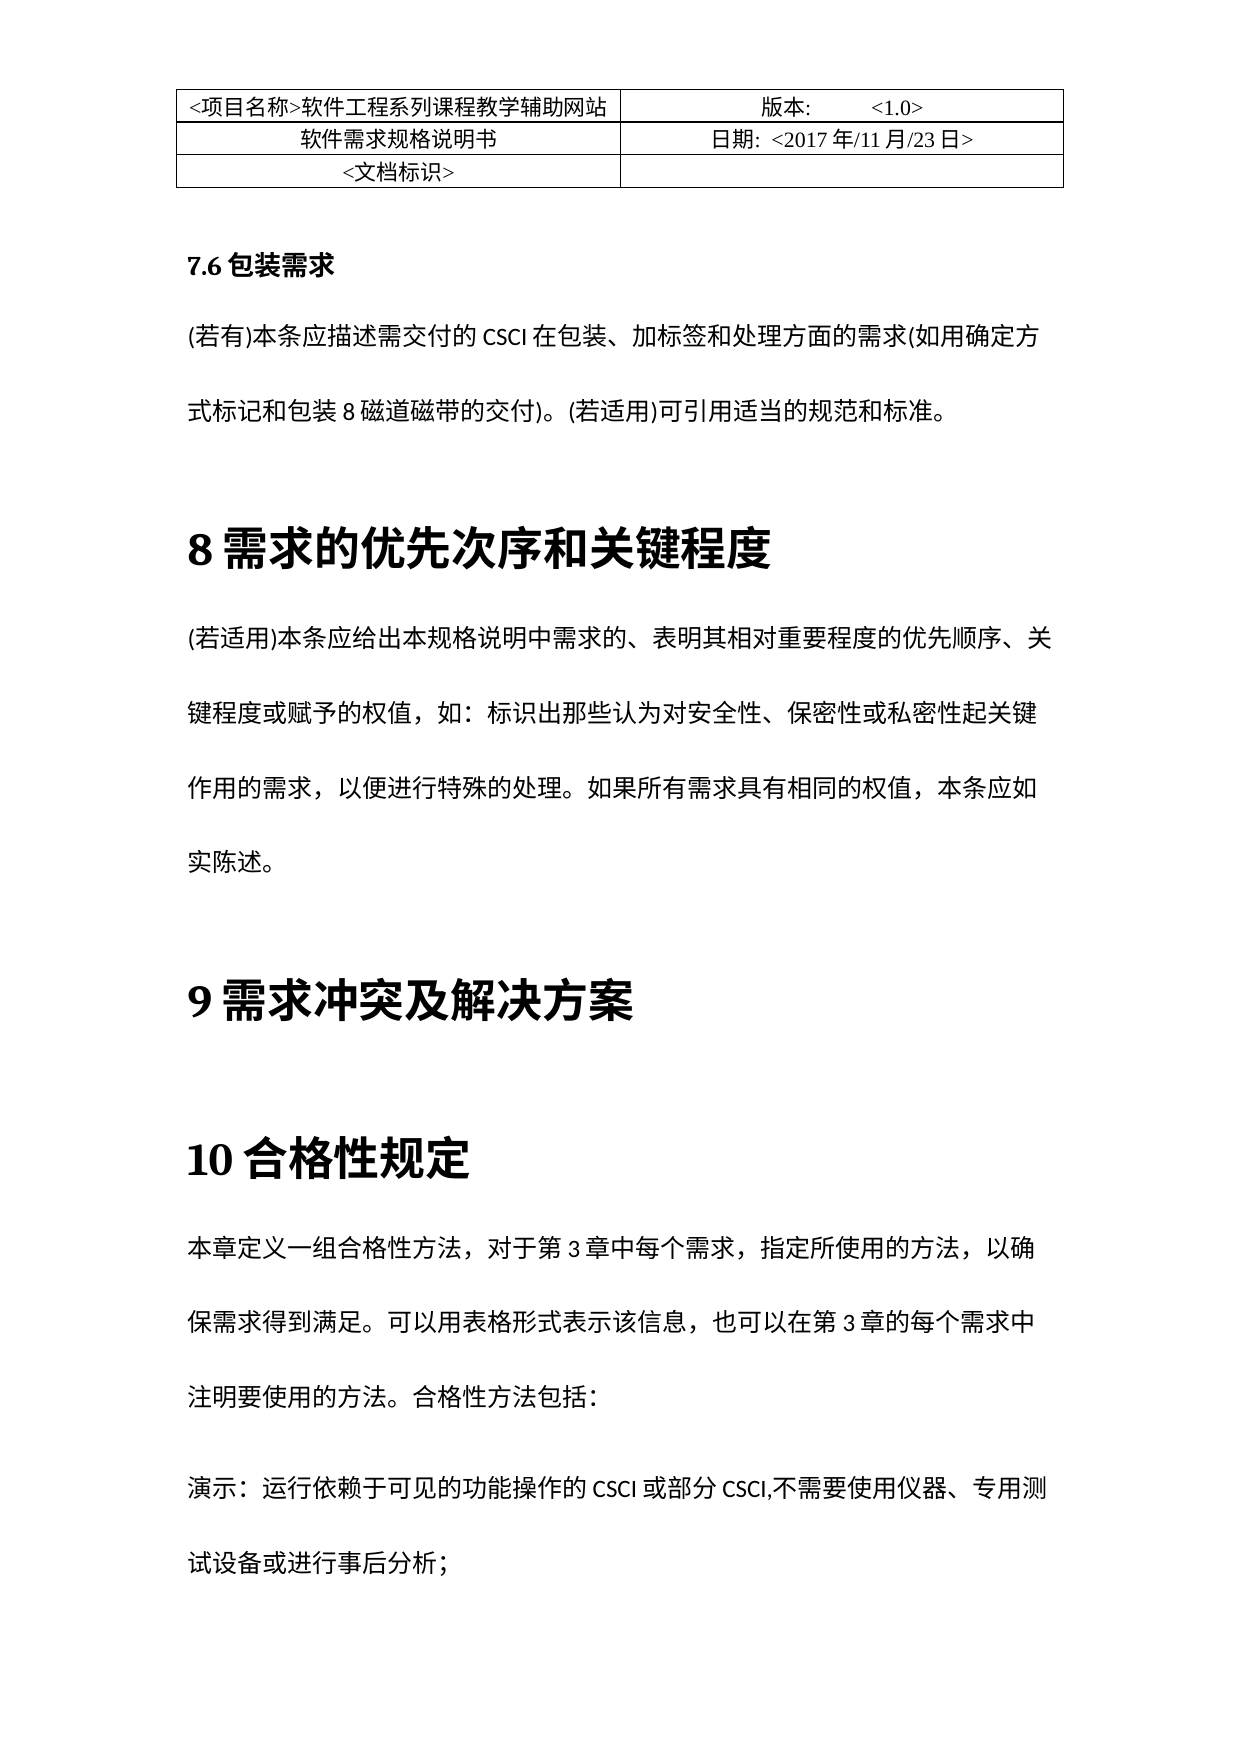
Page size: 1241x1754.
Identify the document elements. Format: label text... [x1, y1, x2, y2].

subtitle 10合格性规定 [187, 1106, 1053, 1204]
text 本章定义一组合格性方法，对于第3章中每个需求，指定所使用的方法，以确保需求得到满足。可以用表格形式表示该信息，也可以在第3章的每个需求中注明要使用的方法。合格性方法包括： [187, 1214, 1053, 1428]
subtitle 9需求冲突及解决方案 [187, 949, 1053, 1046]
subtitle 8需求的优先次序和关键程度 [187, 497, 1053, 594]
text 演示：运行依赖于可见的功能操作的CSCI或部分CSCI,不需要使用仪器、专用测试设备或进行事后分析； [187, 1454, 1053, 1594]
text (若适用)本条应给出本规格说明中需求的、表明其相对重要程度的优先顺序、关键程度或赋予的权值，如：标识出那些认为对安全性、保密性或私密性起关键作用的需求，以便进行特殊的处理。如果所有需求具有相同的权值，本条应如实陈述。 [187, 604, 1053, 893]
text (若有)本条应描述需交付的CSCI在包装、加标签和处理方面的需求(如用确定方式标记和包装8磁道磁带的交付)。(若适用)可引用适当的规范和标准。 [187, 302, 1053, 442]
subtitle 7.6包装需求 [187, 231, 1053, 296]
